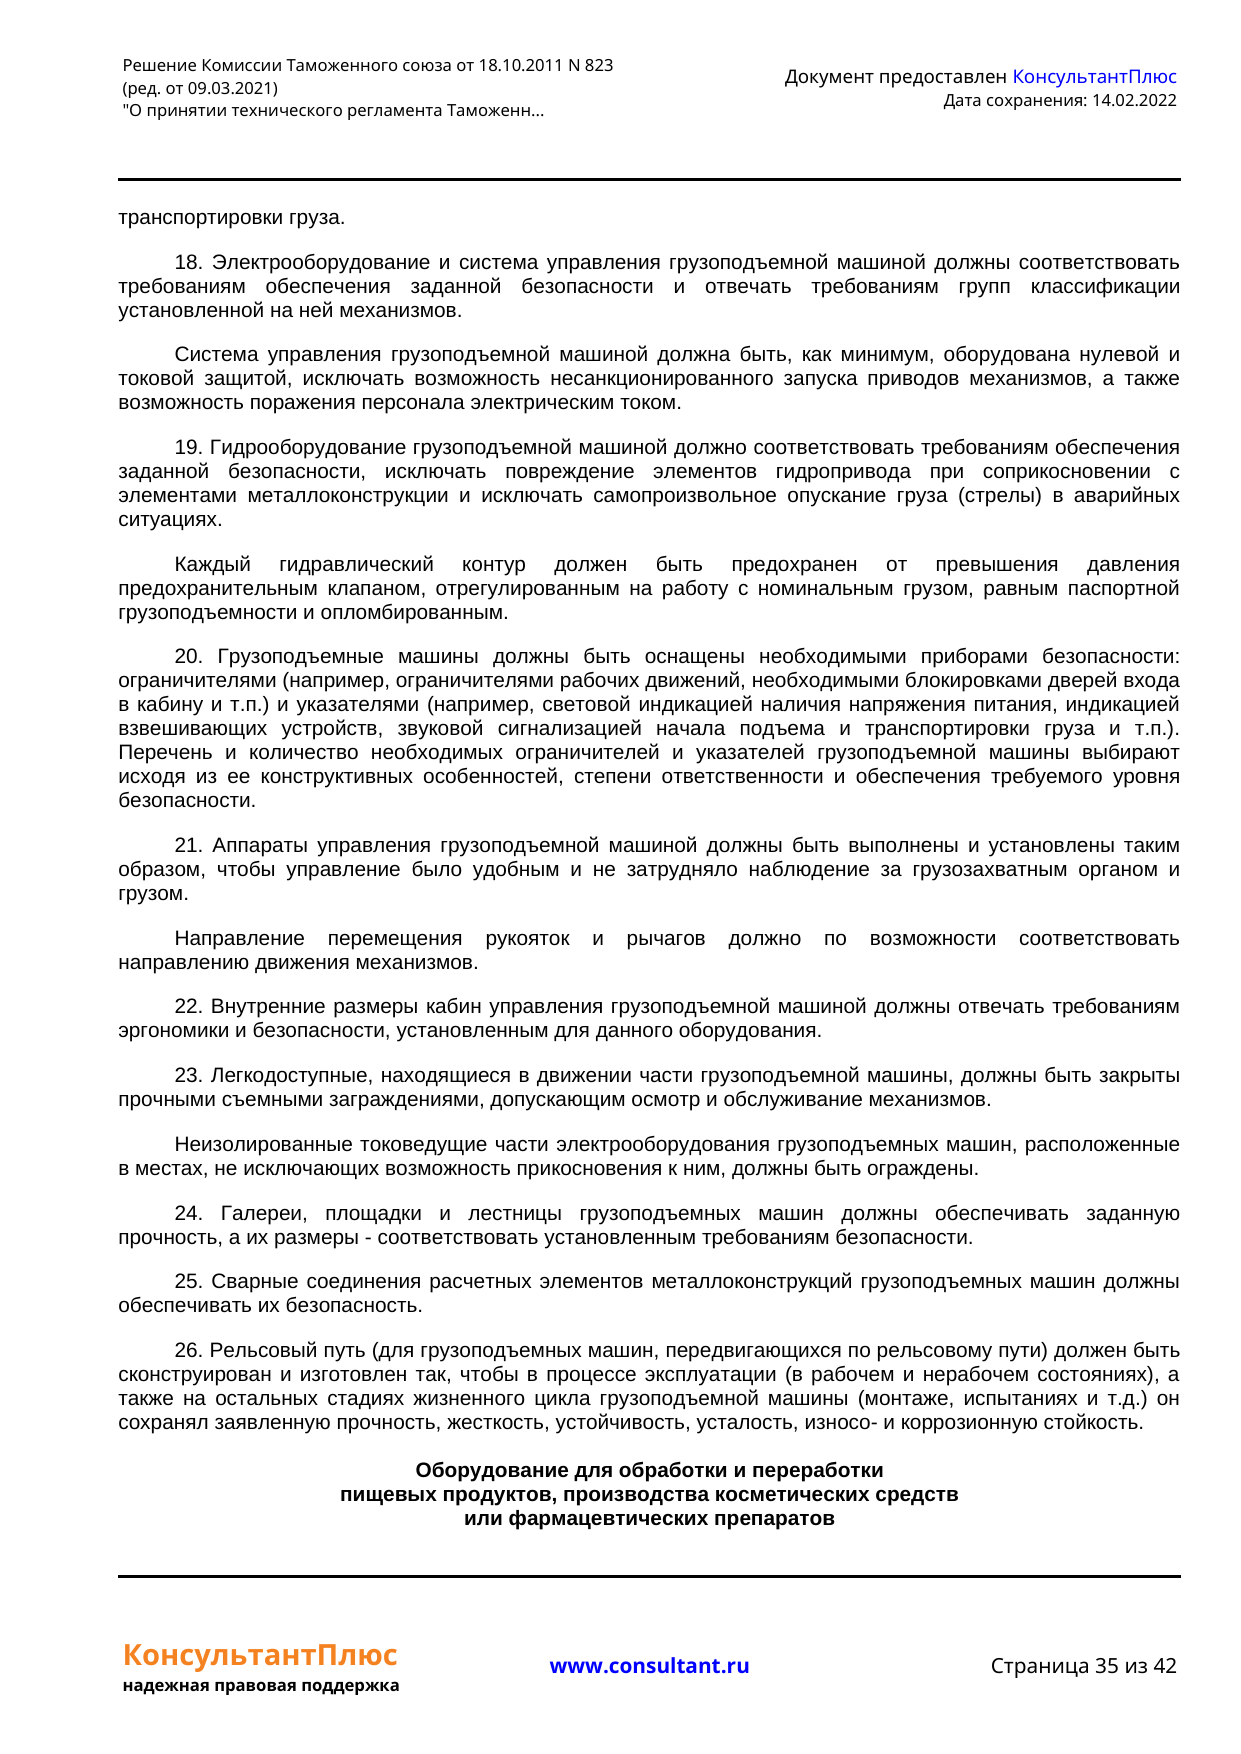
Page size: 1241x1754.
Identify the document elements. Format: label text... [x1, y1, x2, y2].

text Каждый гидравлический контур должен быть предохранен от превышения давления предохранительным клапаном, отрегулированным на работу с номинальным грузом, равным паспортной грузоподъемности и опломбированным. [118, 552, 1181, 623]
text 22. Внутренние размеры кабин управления грузоподъемной машиной должны отвечать требованиям эргономики и безопасности, установленным для данного оборудования. [118, 994, 1181, 1042]
text 25. Сварные соединения расчетных элементов металлоконструкций грузоподъемных машин должны обеспечивать их безопасность. [118, 1269, 1181, 1317]
text 20. Грузоподъемные машины должны быть оснащены необходимыми приборами безопасности: ограничителями (например, ограничителями рабочих движений, необходимыми блокировками дверей входа в кабину и т.п.) и указателями (например, световой индикацией наличия напряжения питания, индикацией взвешивающих устройств, звуковой сигнализацией начала подъема и транспортировки груза и т.п.). Перечень и количество необходимых ограничителей и указателей грузоподъемной машины выбирают исходя из ее конструктивных особенностей, степени ответственности и обеспечения требуемого уровня безопасности. [118, 644, 1181, 812]
title Оборудование для обработки и переработки [118, 1458, 1181, 1482]
text 26. Рельсовый путь (для грузоподъемных машин, передвигающихся по рельсовому пути) должен быть сконструирован и изготовлен так, чтобы в процессе эксплуатации (в рабочем и нерабочем состояниях), а также на остальных стадиях жизненного цикла грузоподъемной машины (монтаже, испытаниях и т.д.) он сохранял заявленную прочность, жесткость, устойчивость, усталость, износо- и коррозионную стойкость. [118, 1338, 1181, 1434]
text 23. Легкодоступные, находящиеся в движении части грузоподъемной машины, должны быть закрыты прочными съемными заграждениями, допускающим осмотр и обслуживание механизмов. [118, 1063, 1181, 1111]
text 21. Аппараты управления грузоподъемной машиной должны быть выполнены и установлены таким образом, чтобы управление было удобным и не затрудняло наблюдение за грузозахватным органом и грузом. [118, 833, 1181, 905]
title пищевых продуктов, производства косметических средств [118, 1482, 1181, 1506]
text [118, 205, 1181, 229]
text 19. Гидрооборудование грузоподъемной машиной должно соответствовать требованиям обеспечения заданной безопасности, исключать повреждение элементов гидропривода при соприкосновении с элементами металлоконструкции и исключать самопроизвольное опускание груза (стрелы) в аварийных ситуациях. [118, 435, 1181, 531]
text 18. Электрооборудование и система управления грузоподъемной машиной должны соответствовать требованиям обеспечения заданной безопасности и отвечать требованиям групп классификации установленной на ней механизмов. [118, 249, 1181, 321]
title или фармацевтических препаратов [118, 1506, 1181, 1530]
text 24. Галереи, площадки и лестницы грузоподъемных машин должны обеспечивать заданную прочность, а их размеры - соответствовать установленным требованиям безопасности. [118, 1201, 1181, 1248]
text Направление перемещения рукояток и рычагов должно по возможности соответствовать направлению движения механизмов. [118, 926, 1181, 973]
text Система управления грузоподъемной машиной должна быть, как минимум, оборудована нулевой и токовой защитой, исключать возможность несанкционированного запуска приводов механизмов, а также возможность поражения персонала электрическим током. [118, 342, 1181, 414]
text Неизолированные токоведущие части электрооборудования грузоподъемных машин, расположенные в местах, не исключающих возможность прикосновения к ним, должны быть ограждены. [118, 1132, 1181, 1180]
